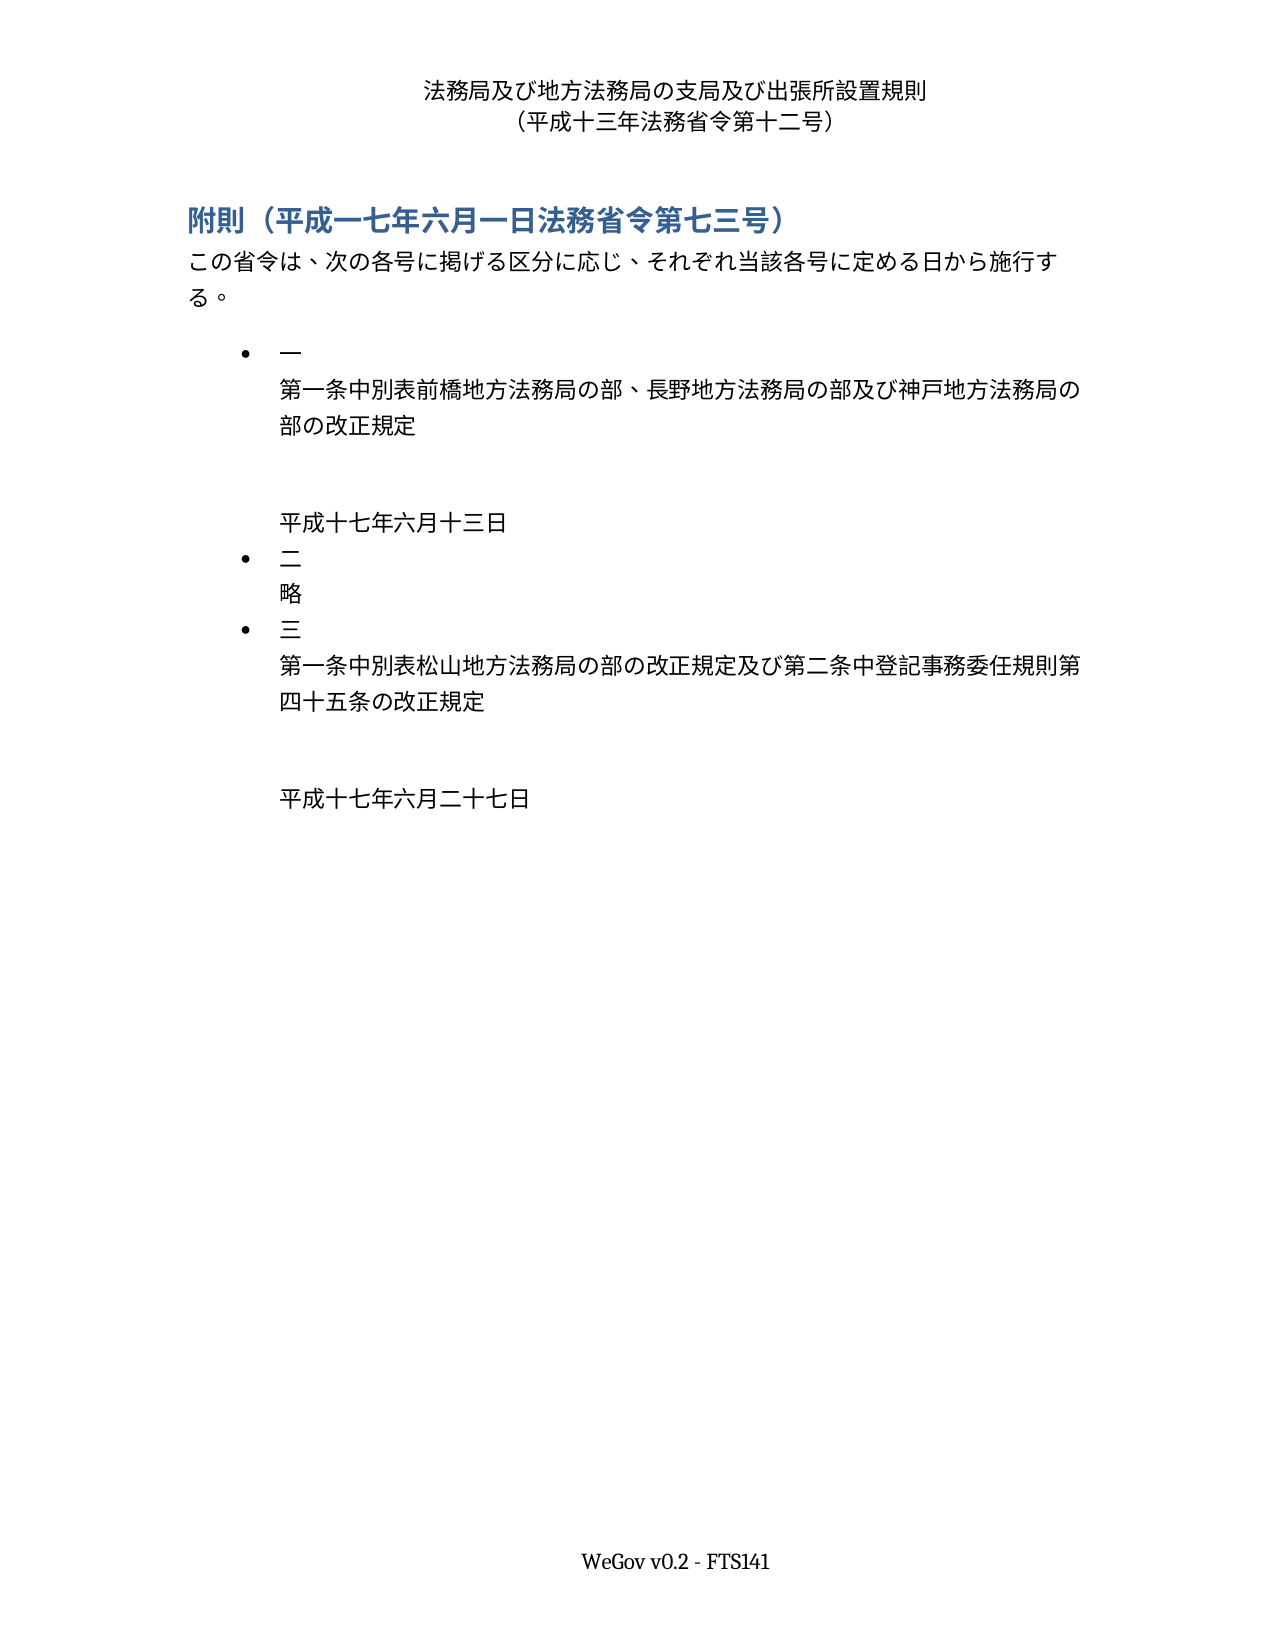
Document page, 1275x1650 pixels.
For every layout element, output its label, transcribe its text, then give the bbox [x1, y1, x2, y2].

list 一 第一条中別表前橋地方法務局の部、長野地方法務局の部及び神戸地方法務局の部の改正規定 平成十七年六月十三日 [242, 338, 1087, 538]
list 二 略 [242, 542, 1087, 610]
subtitle 附則（平成一七年六月一日法務省令第七三号） [187, 200, 1087, 240]
text この省令は、次の各号に掲げる区分に応じ、それぞれ当該各号に定める日から施行する。 [187, 246, 1087, 313]
list 三 第一条中別表松山地方法務局の部の改正規定及び第二条中登記事務委任規則第四十五条の改正規定 平成十七年六月二十七日 [242, 614, 1087, 814]
